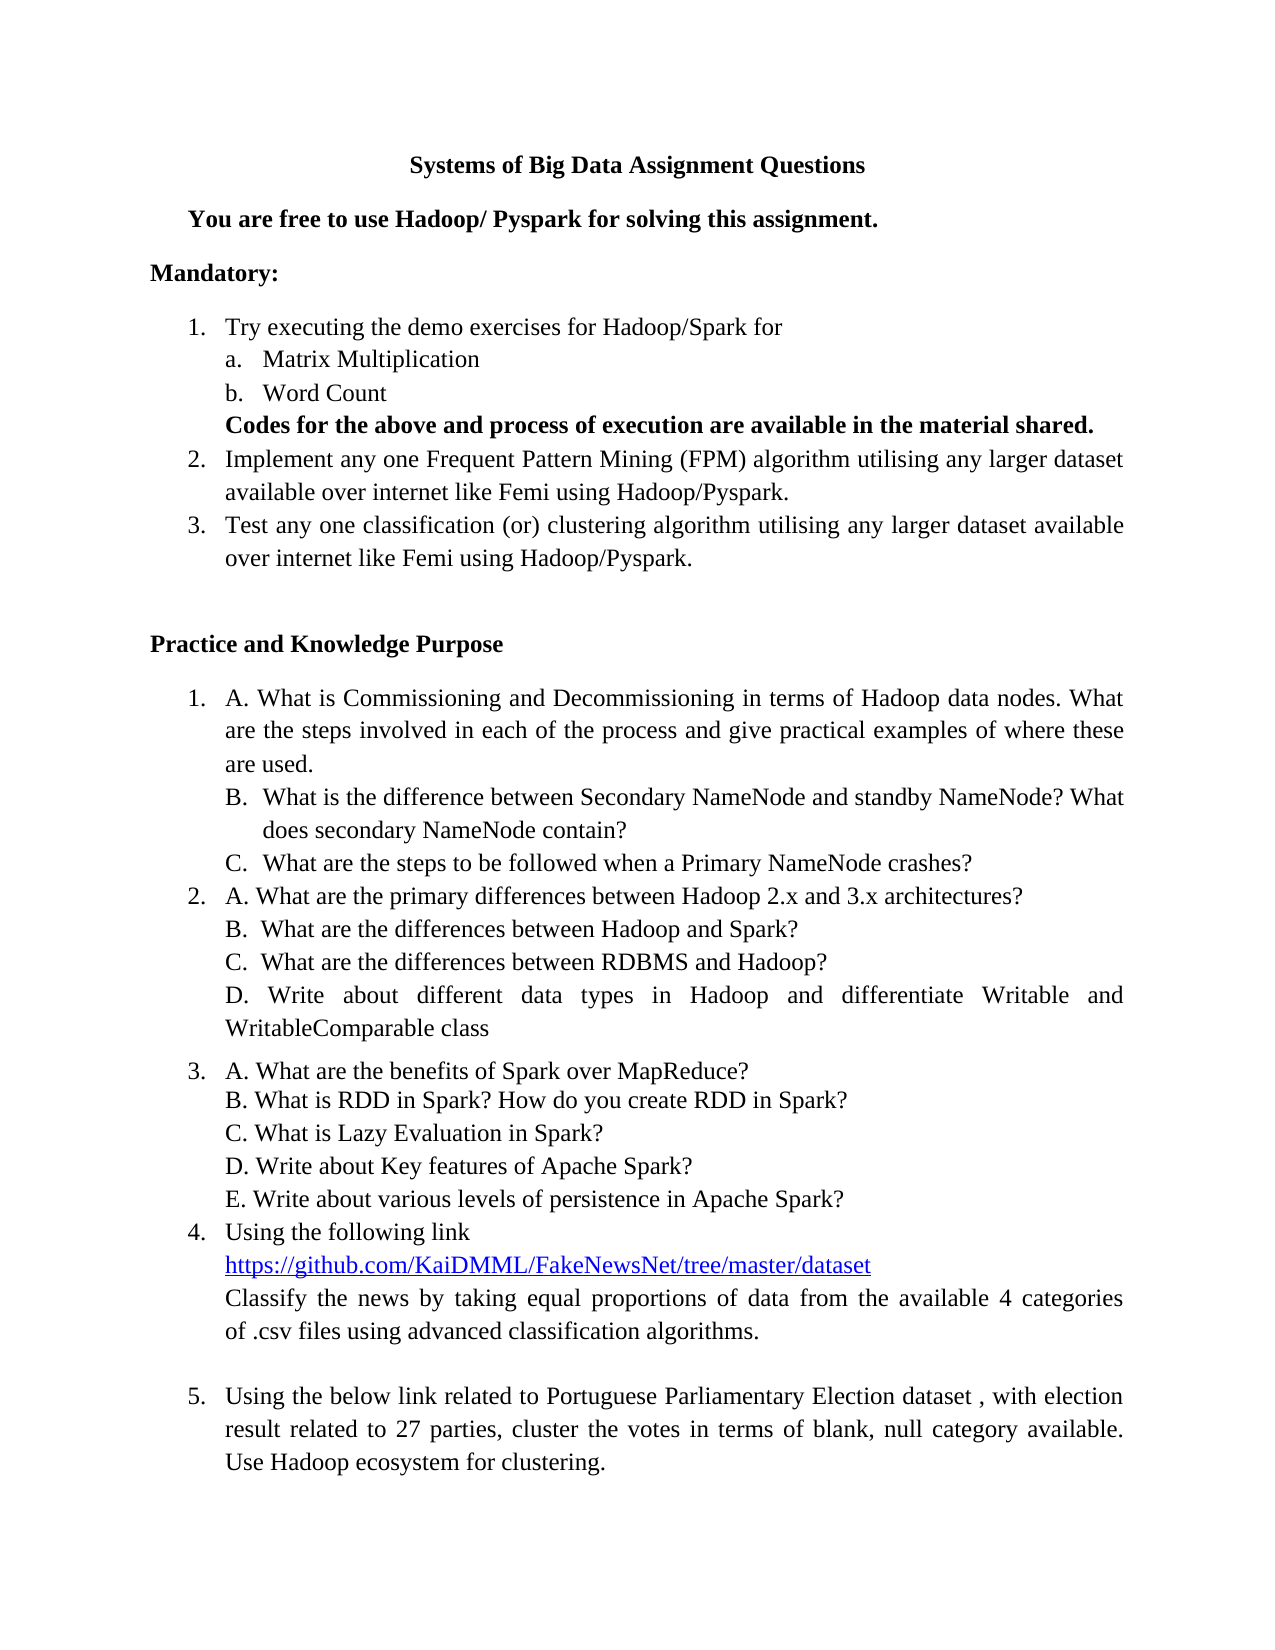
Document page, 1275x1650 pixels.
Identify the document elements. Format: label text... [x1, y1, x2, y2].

list Using the following link [187, 1217, 1125, 1246]
list Matrix Multiplication [225, 344, 1125, 373]
text Practice and Knowledge Purpose [150, 629, 1125, 657]
list https://github.com/KaiDMML/FakeNewsNet/tree/master/dataset [225, 1250, 1125, 1279]
list What are the steps to be followed when a Primary NameNode crashes? [225, 848, 1125, 876]
text Codes for the above and process of execution are available in the material shared. [225, 411, 1125, 439]
list Classify the news by taking equal proportions of data from the available 4 categories of .csv files using advanced classification algorithms. [225, 1283, 1125, 1345]
list A. What is Commissioning and Decommissioning in terms of Hadoop data nodes. What are the steps involved in each of the process and give practical examples of where these are used. [187, 683, 1125, 777]
list What is the difference between Secondary NameNode and standby NameNode? What does secondary NameNode contain? [225, 782, 1125, 843]
text You are free to use Hadoop/ Pyspark for solving this assignment. [150, 204, 1125, 233]
list B. What are the differences between Hadoop and Spark? [225, 914, 1125, 942]
list C. What is Lazy Evaluation in Spark? [225, 1118, 1125, 1147]
list Try executing the demo exercises for Hadoop/Spark for [187, 312, 1125, 340]
list D. Write about Key features of Apache Spark? [225, 1151, 1125, 1180]
subtitle A. What are the benefits of Spark over MapReduce? [187, 1046, 1125, 1085]
list Using the below link related to Portuguese Parliamentary Election dataset , with election result related to 27 parties, cluster the votes in terms of blank, null category available. Use Hadoop ecosystem for clustering. [187, 1381, 1125, 1476]
list B. What is RDD in Spark? How do you create RDD in Spark? [225, 1085, 1125, 1114]
text Mandatory: [150, 258, 1125, 286]
list Test any one classification (or) clustering algorithm utilising any larger dataset available over internet like Femi using Hadoop/Pyspark. [187, 510, 1125, 571]
list C. What are the differences between RDBMS and Hadoop? [225, 947, 1125, 976]
text Systems of Big Data Assignment Questions [150, 150, 1125, 179]
list Implement any one Frequent Pattern Mining (FPM) algorithm utilising any larger dataset available over internet like Femi using Hadoop/Pyspark. [187, 444, 1125, 505]
list Word Count [225, 378, 1125, 406]
list D. Write about different data types in Hadoop and differentiate Writable and WritableComparable class [225, 980, 1125, 1042]
list E. Write about various levels of persistence in Apache Spark? [225, 1184, 1125, 1213]
list A. What are the primary differences between Hadoop 2.x and 3.x architectures? [187, 881, 1125, 909]
